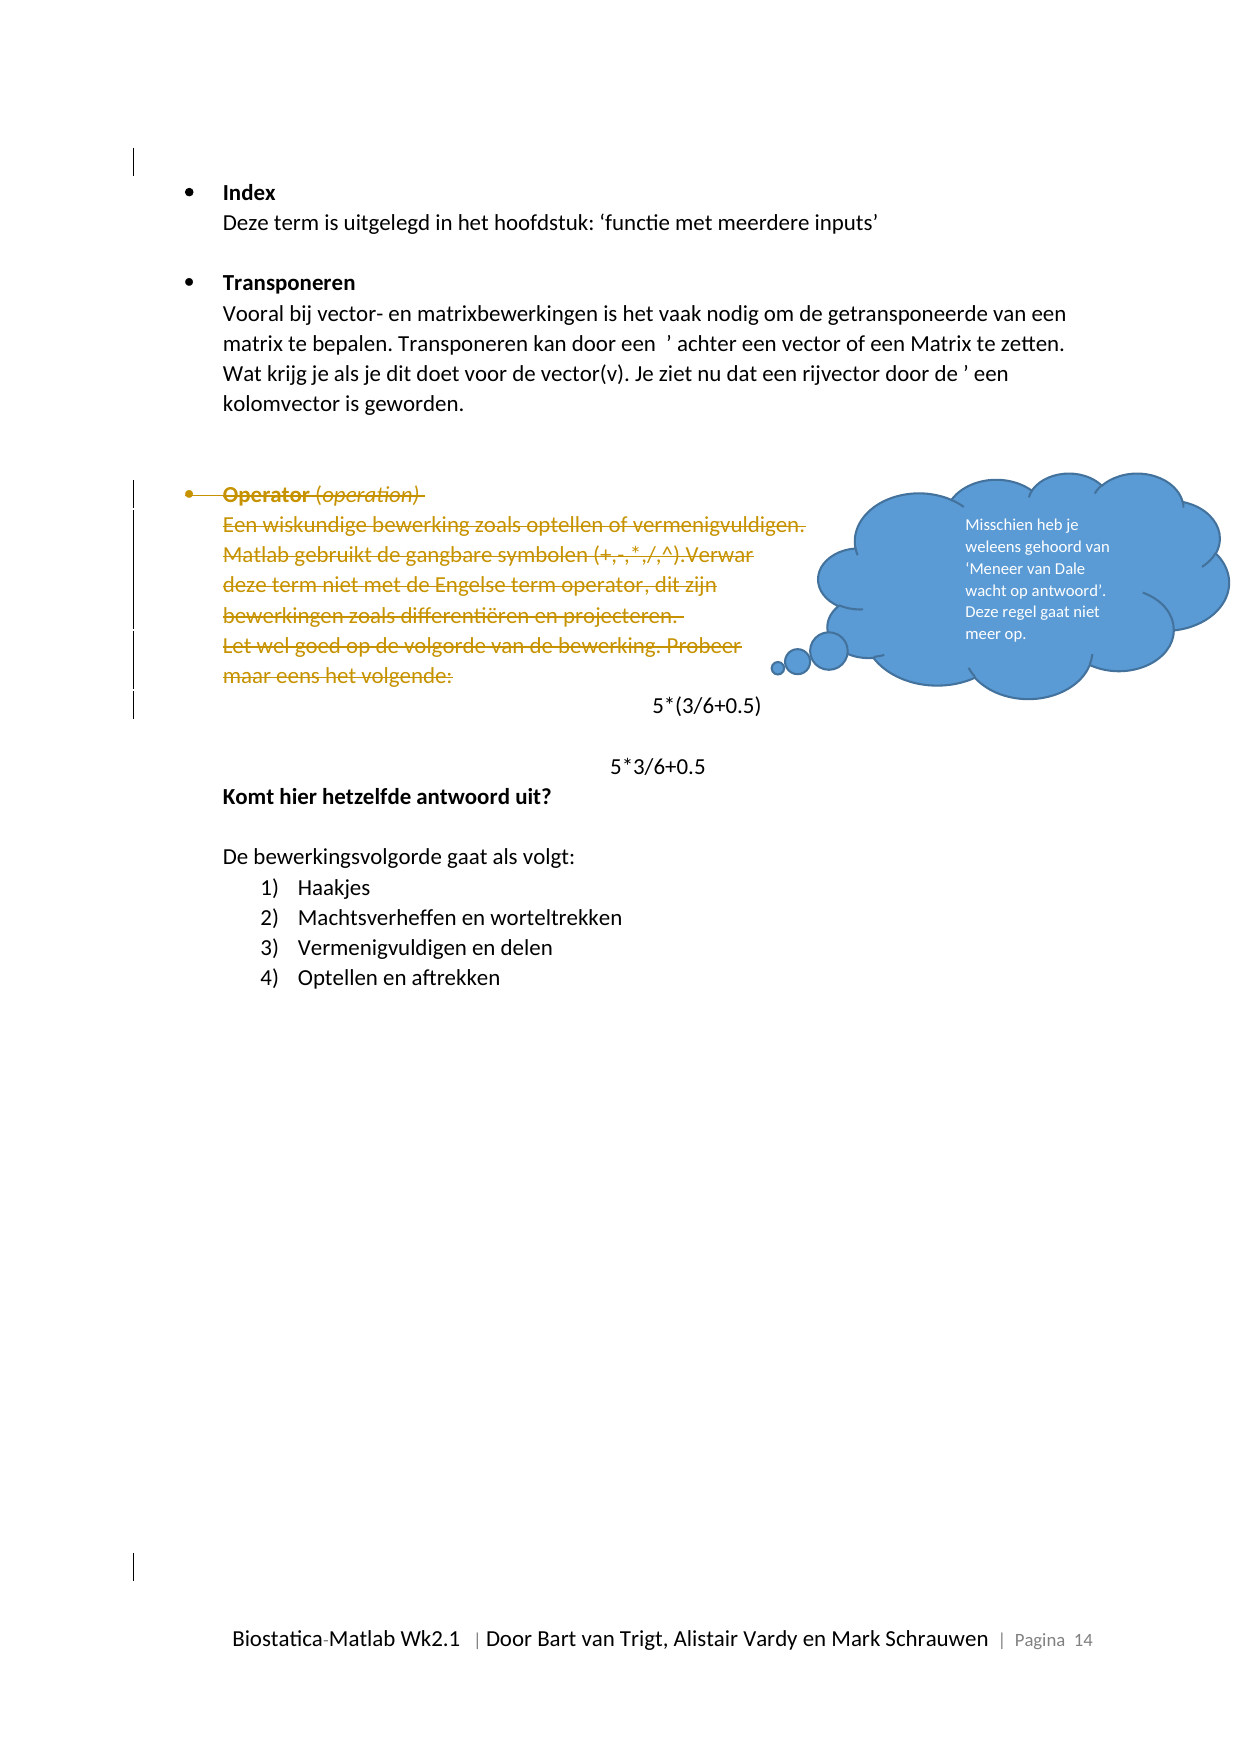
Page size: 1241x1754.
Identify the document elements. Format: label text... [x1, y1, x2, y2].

list Vooral bij vector- en matrixbewerkingen is het vaak nodig om de getransponeerde van een matrix te bepalen. Transponeren kan door een ’ achter een vector of een Matrix te zetten. [223, 299, 1093, 357]
list Optellen en aftrekken [260, 963, 1093, 991]
list Vermenigvuldigen en delen [260, 933, 1093, 961]
list Komt hier hetzelfde antwoord uit? [223, 782, 1093, 810]
list Wat krijg je als je dit doet voor de vector(v). Je ziet nu dat een rijvector door de ’ een kolomvector is geworden. [223, 359, 1093, 417]
list Machtsverheffen en worteltrekken [260, 903, 1093, 931]
list Deze term is uitgelegd in het hoofdstuk: ‘functie met meerdere inputs’ [223, 208, 1093, 236]
list De bewerkingsvolgorde gaat als volgt: [223, 842, 1093, 870]
list Transponeren [185, 268, 1093, 296]
list 5*3/6+0.5 [223, 752, 1093, 780]
list Index [185, 178, 1093, 206]
list 5*(3/6+0.5) [296, 691, 1093, 719]
list Haakjes [260, 873, 1093, 901]
